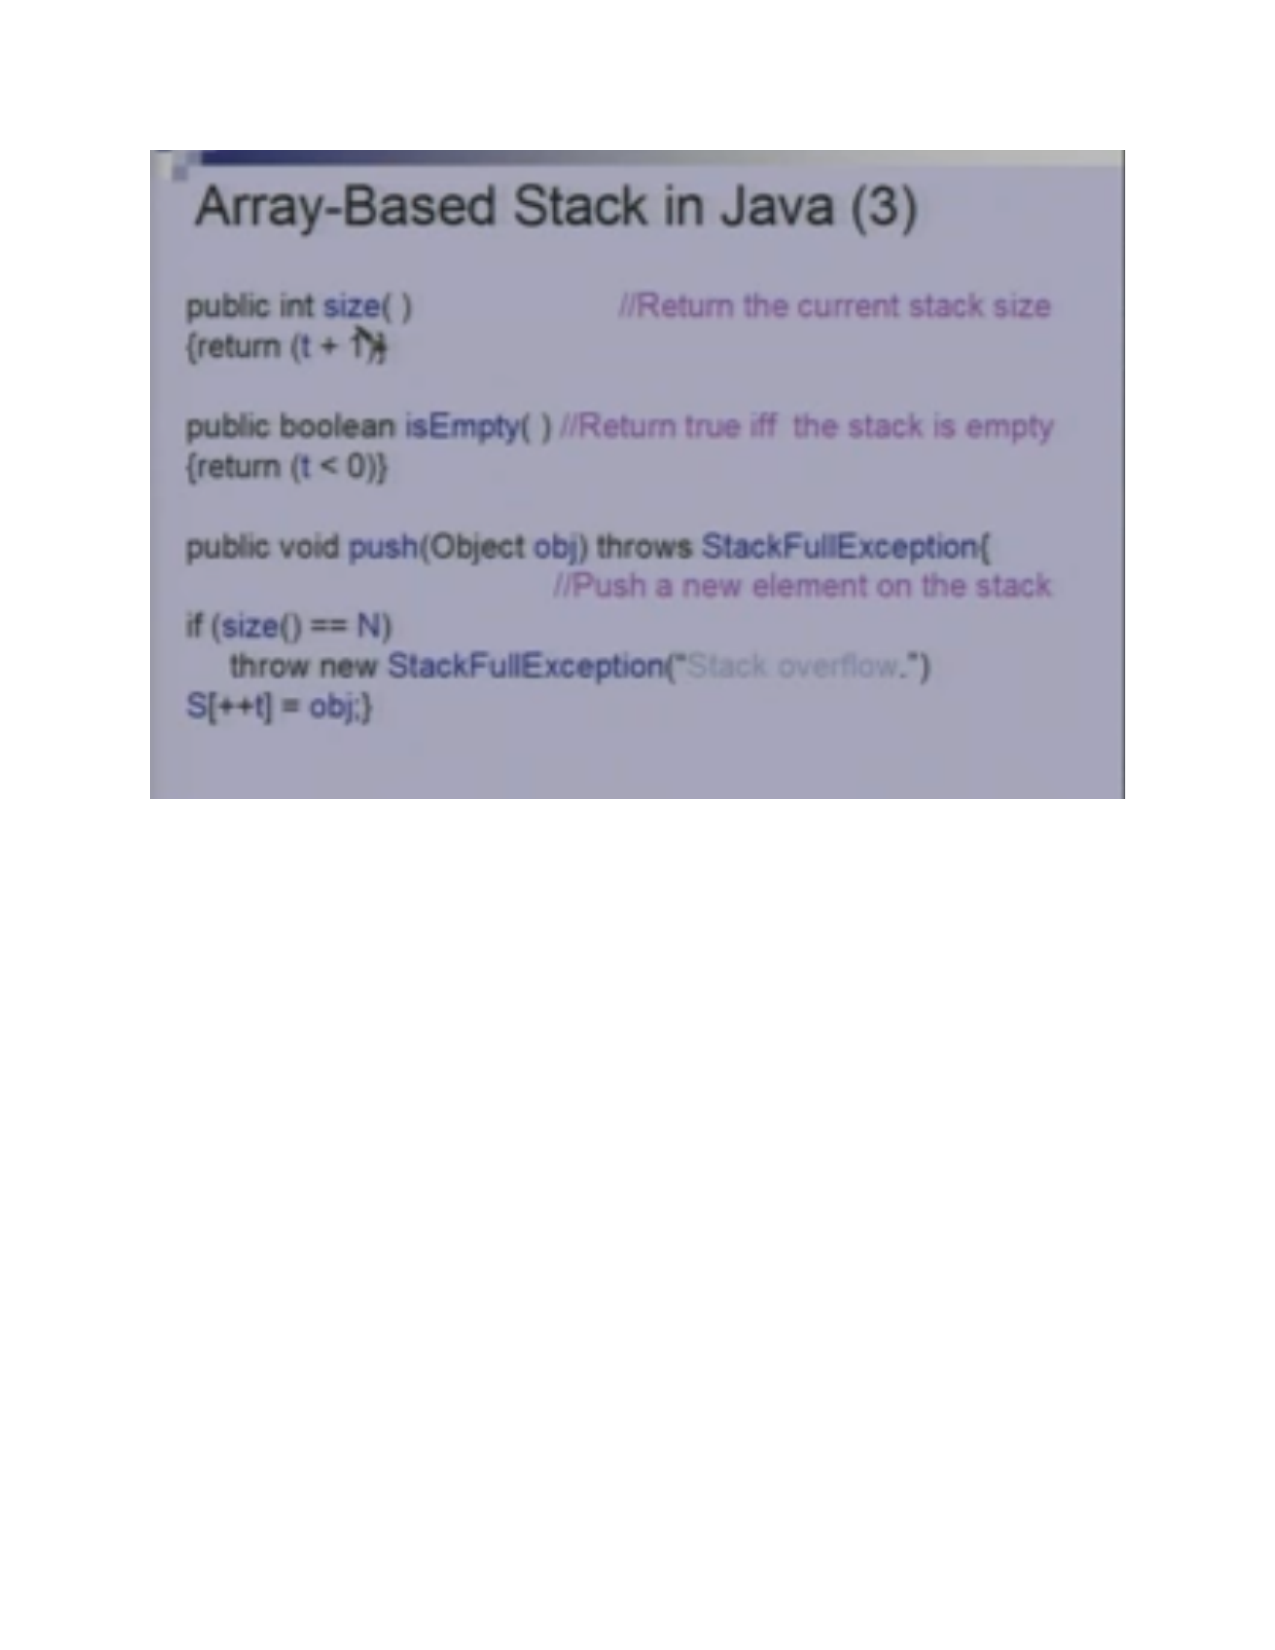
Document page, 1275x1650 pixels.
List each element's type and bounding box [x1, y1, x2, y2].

picture [150, 150, 1125, 799]
